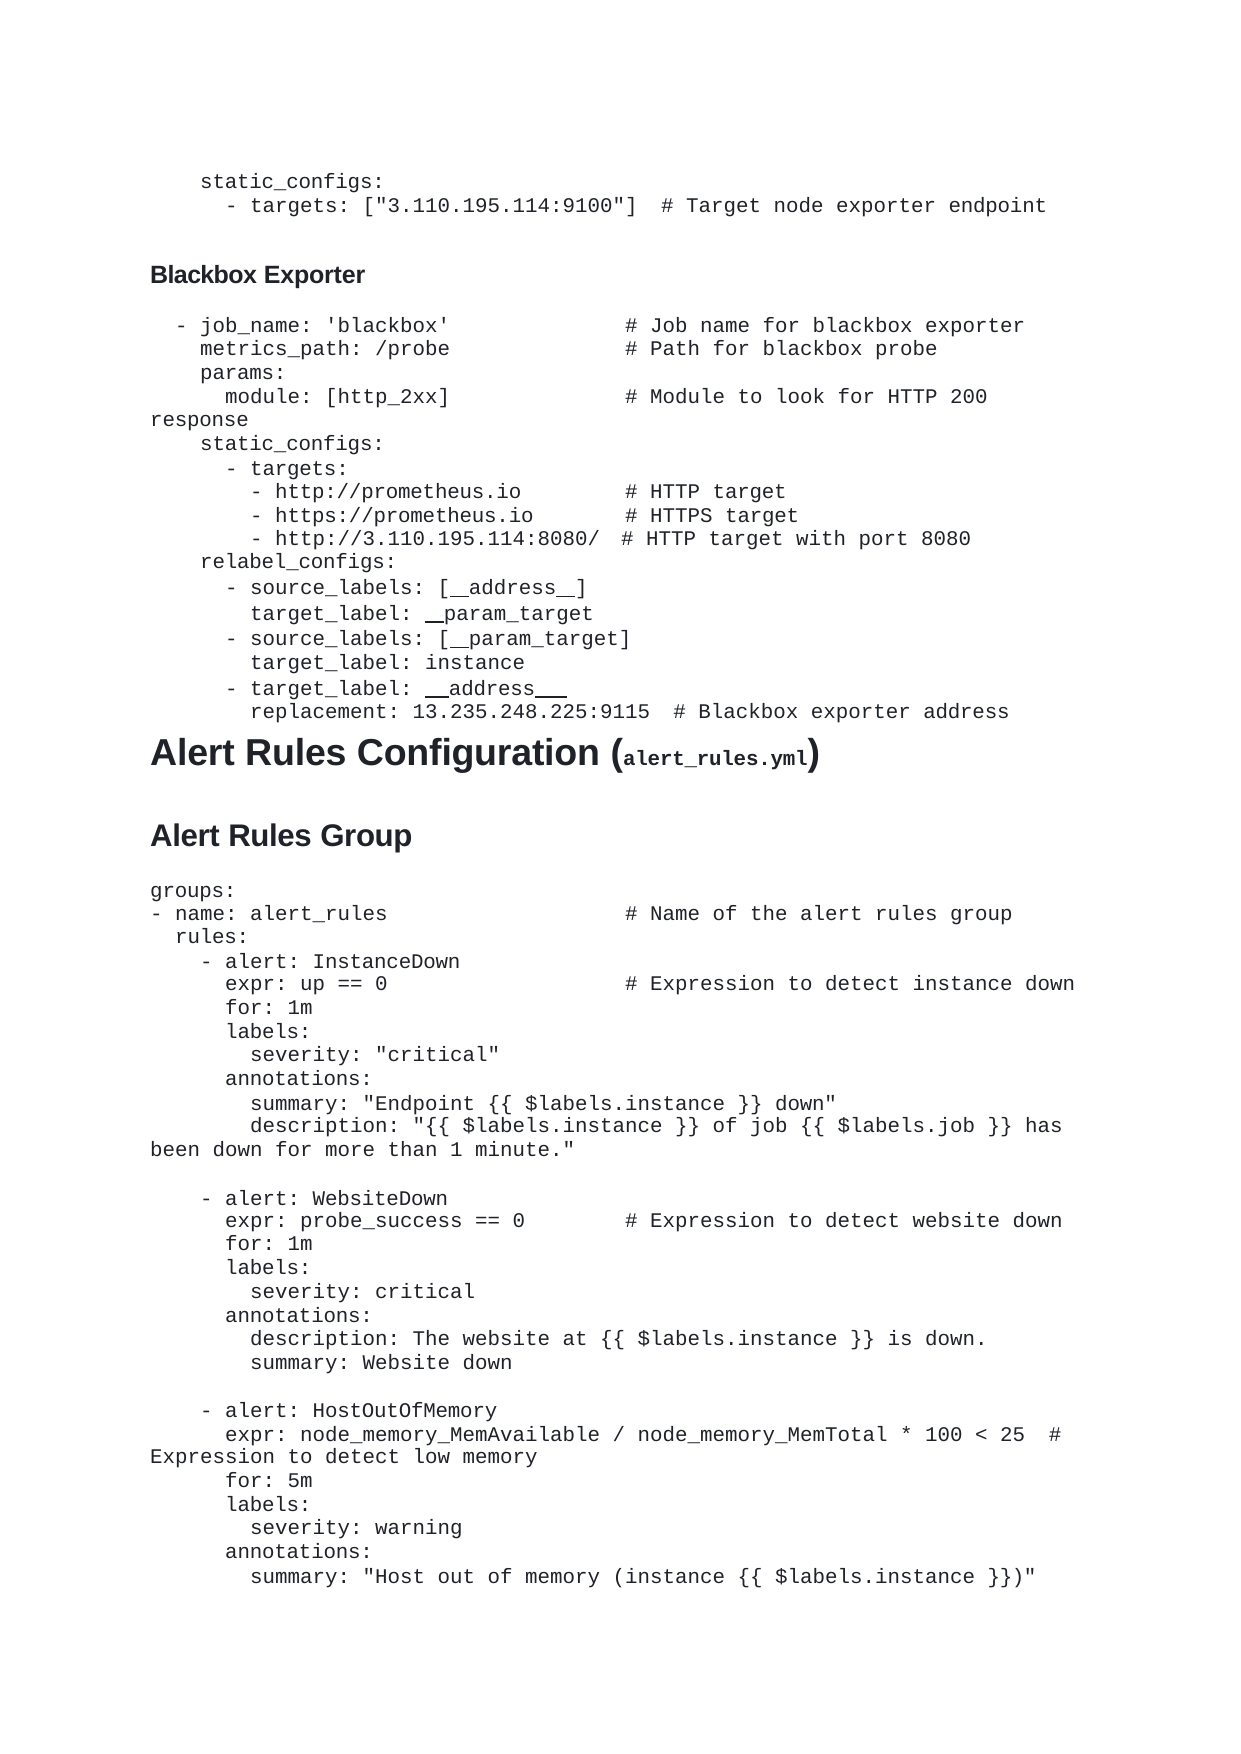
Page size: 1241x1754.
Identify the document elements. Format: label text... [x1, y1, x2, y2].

text description: The website at {{ $labels.instance }} is down. summary: Website down [250, 1328, 1075, 1376]
text groups: [150, 879, 1238, 902]
text static_configs: [200, 433, 1238, 457]
text replacement: 13.235.248.225:9115 # Blackbox exporter address [250, 701, 1238, 725]
text - alert: HostOutOfMemory [200, 1399, 1238, 1423]
subtitle Blackbox Exporter [150, 260, 1238, 289]
list targets: ["3.110.195.114:9100"] # Target node exporter endpoint [225, 195, 1238, 219]
list source_labels: [ address ] target_label: param_target [225, 575, 600, 626]
text severity: critical annotations: [225, 1281, 560, 1328]
list targets: [225, 457, 1238, 480]
text Expression to detect low memory for: 5m [150, 1446, 560, 1493]
list source_labels: [ param_target] target_label: instance [225, 626, 638, 676]
text summary: "Host out of memory (instance {{ $labels.instance }})" [250, 1564, 1238, 1588]
text severity: warning annotations: [225, 1517, 560, 1564]
text expr: up == 0 # Expression to detect instance down for: 1m [225, 973, 1075, 1021]
text expr: node_memory_MemAvailable / node_memory_MemTotal * 100 < 25 # [225, 1423, 1238, 1446]
list target_label: address [225, 676, 1238, 701]
text - alert: InstanceDown [200, 950, 1238, 973]
text static_configs: [200, 171, 1238, 195]
text severity: "critical" annotations: [225, 1044, 560, 1092]
list https://prometheus.io # HTTPS target [250, 504, 1238, 527]
text Alert Rules Configuration (alert_rules.yml) [150, 730, 1238, 773]
text description: "{{ $labels.instance }} of job {{ $labels.job }} has been down for more than 1 minute." [150, 1115, 1088, 1163]
list job_name: 'blackbox' # Job name for blackbox exporter metrics_path: /probe # Path for blackbox probe params: [175, 315, 1025, 386]
text - alert: WebsiteDown [200, 1186, 1238, 1210]
text labels: [225, 1257, 1238, 1281]
list http://prometheus.io # HTTP target [250, 480, 1238, 504]
text labels: [225, 1493, 1238, 1517]
subtitle Alert Rules Group [150, 817, 1238, 853]
text - http://3.110.195.114:8080/ # HTTP target with port 8080 relabel_configs: [200, 527, 1088, 575]
text labels: [225, 1021, 1238, 1044]
text summary: "Endpoint {{ $labels.instance }} down" [250, 1092, 1238, 1115]
text module: [http_2xx] # Module to look for HTTP 200 response [150, 386, 988, 433]
text - name: alert_rules # Name of the alert rules group rules: [150, 902, 1013, 950]
text expr: probe_success == 0 # Expression to detect website down for: 1m [225, 1210, 1063, 1257]
